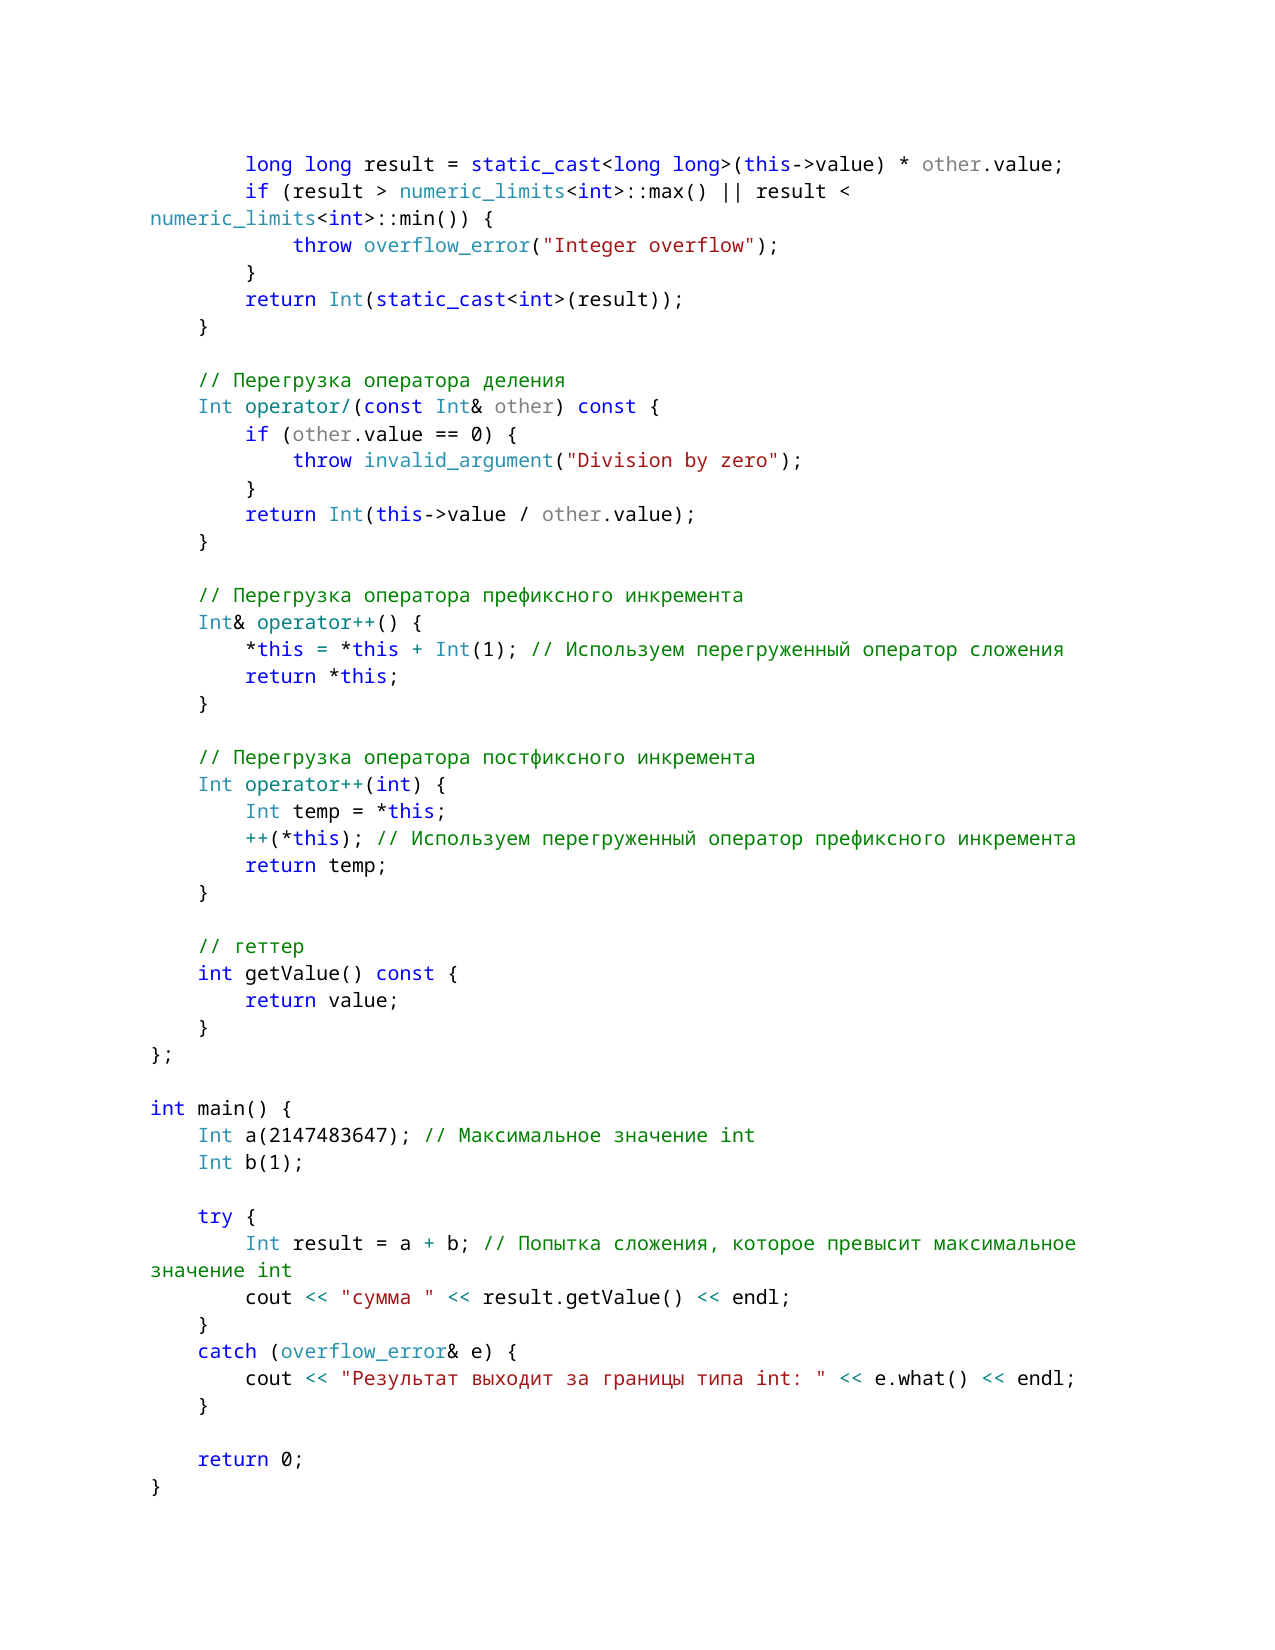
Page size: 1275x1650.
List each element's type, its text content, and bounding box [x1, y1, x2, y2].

text throw invalid_argument("Division by zero"); [150, 447, 1125, 474]
text catch (overflow_error& e) { [150, 1337, 1125, 1364]
text // Перегрузка оператора постфиксного инкремента [150, 743, 1125, 771]
text } [150, 1472, 1125, 1499]
text Int b(1); [150, 1148, 1125, 1175]
text } [150, 1391, 1125, 1418]
text } [150, 312, 1125, 339]
text } [150, 1310, 1125, 1337]
text // Перегрузка оператора деления [150, 366, 1125, 393]
text int getValue() const { [150, 959, 1125, 986]
text } [150, 258, 1125, 285]
text return Int(this->value / other.value); [150, 501, 1125, 528]
text Int& operator++() { [150, 609, 1125, 636]
text Int operator++(int) { [150, 771, 1125, 797]
text ++(*this); // Используем перегруженный оператор префиксного инкремента [150, 824, 1125, 851]
text Int temp = *this; [150, 797, 1125, 824]
text try { [150, 1202, 1125, 1229]
text } [150, 474, 1125, 501]
text cout << "сумма " << result.getValue() << endl; [150, 1283, 1125, 1310]
text int main() { [150, 1094, 1125, 1121]
text // Перегрузка оператора префиксного инкремента [150, 582, 1125, 609]
text return Int(static_cast<int>(result)); [150, 285, 1125, 312]
text Int result = a + b; // Попытка сложения, которое превысит максимальное значение int [150, 1229, 1125, 1283]
text cout << "Результат выходит за границы типа int: " << e.what() << endl; [150, 1364, 1125, 1391]
text } [150, 1013, 1125, 1040]
text } [150, 689, 1125, 717]
text } [150, 528, 1125, 555]
text }; [150, 1040, 1125, 1067]
text return value; [150, 986, 1125, 1013]
text Int operator/(const Int& other) const { [150, 393, 1125, 420]
text return *this; [150, 663, 1125, 689]
text } [150, 878, 1125, 905]
text Int a(2147483647); // Максимальное значение int [150, 1121, 1125, 1148]
text long long result = static_cast<long long>(this->value) * other.value; [150, 150, 1125, 177]
text if (result > numeric_limits<int>::max() || result < numeric_limits<int>::min()) { [150, 177, 1125, 231]
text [150, 231, 1125, 258]
text return temp; [150, 851, 1125, 878]
text if (other.value == 0) { [150, 420, 1125, 447]
text return 0; [150, 1445, 1125, 1472]
text // геттер [150, 932, 1125, 959]
text *this = *this + Int(1); // Используем перегруженный оператор сложения [150, 636, 1125, 663]
